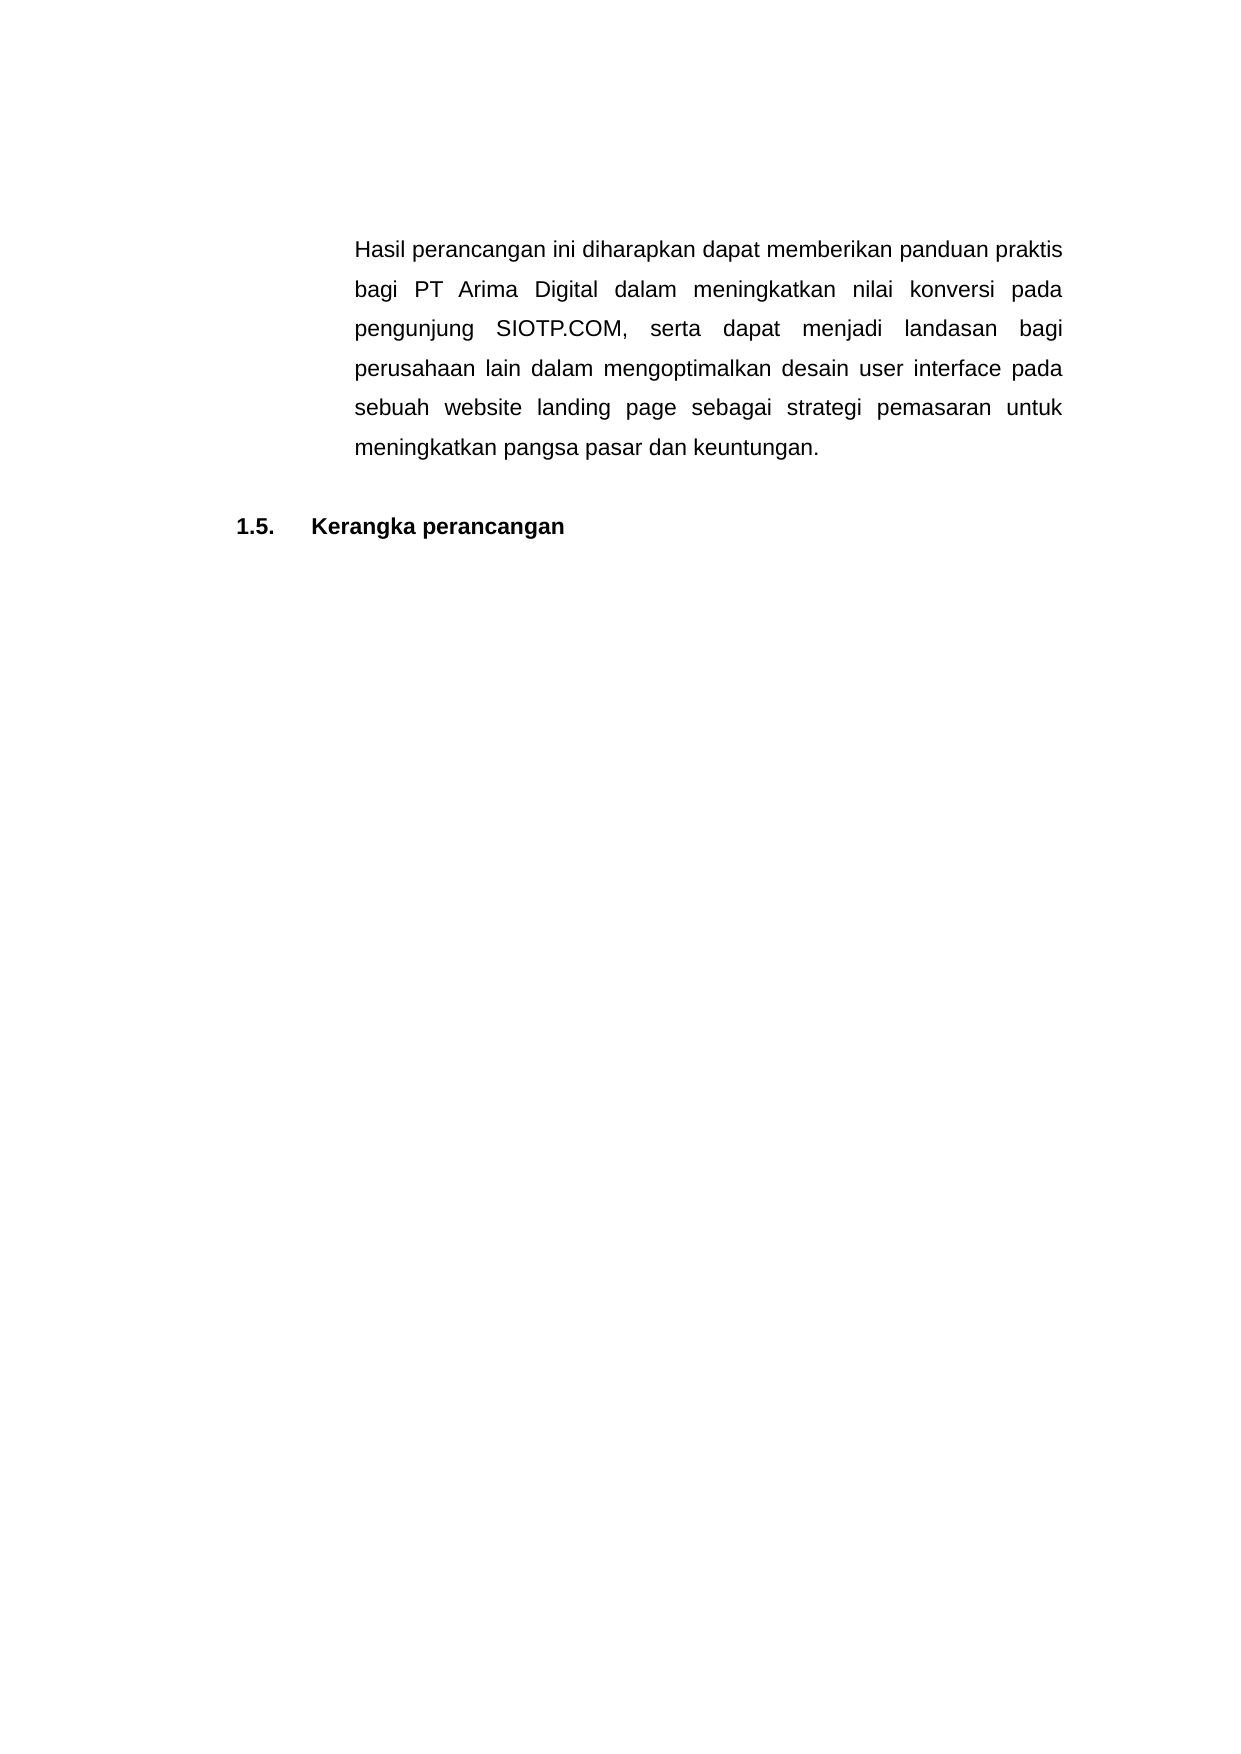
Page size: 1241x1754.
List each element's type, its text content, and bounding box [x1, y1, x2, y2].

list Hasil perancangan ini diharapkan dapat memberikan panduan praktis bagi PT Arima Digital dalam meningkatkan nilai konversi pada pengunjung SIOTP.COM, serta dapat menjadi landasan bagi perusahaan lain dalam mengoptimalkan desain user interface pada sebuah website landing page sebagai strategi pemasaran untuk meningkatkan pangsa pasar dan keuntungan. [354, 236, 1063, 460]
list Kerangka perancangan [236, 513, 1063, 539]
